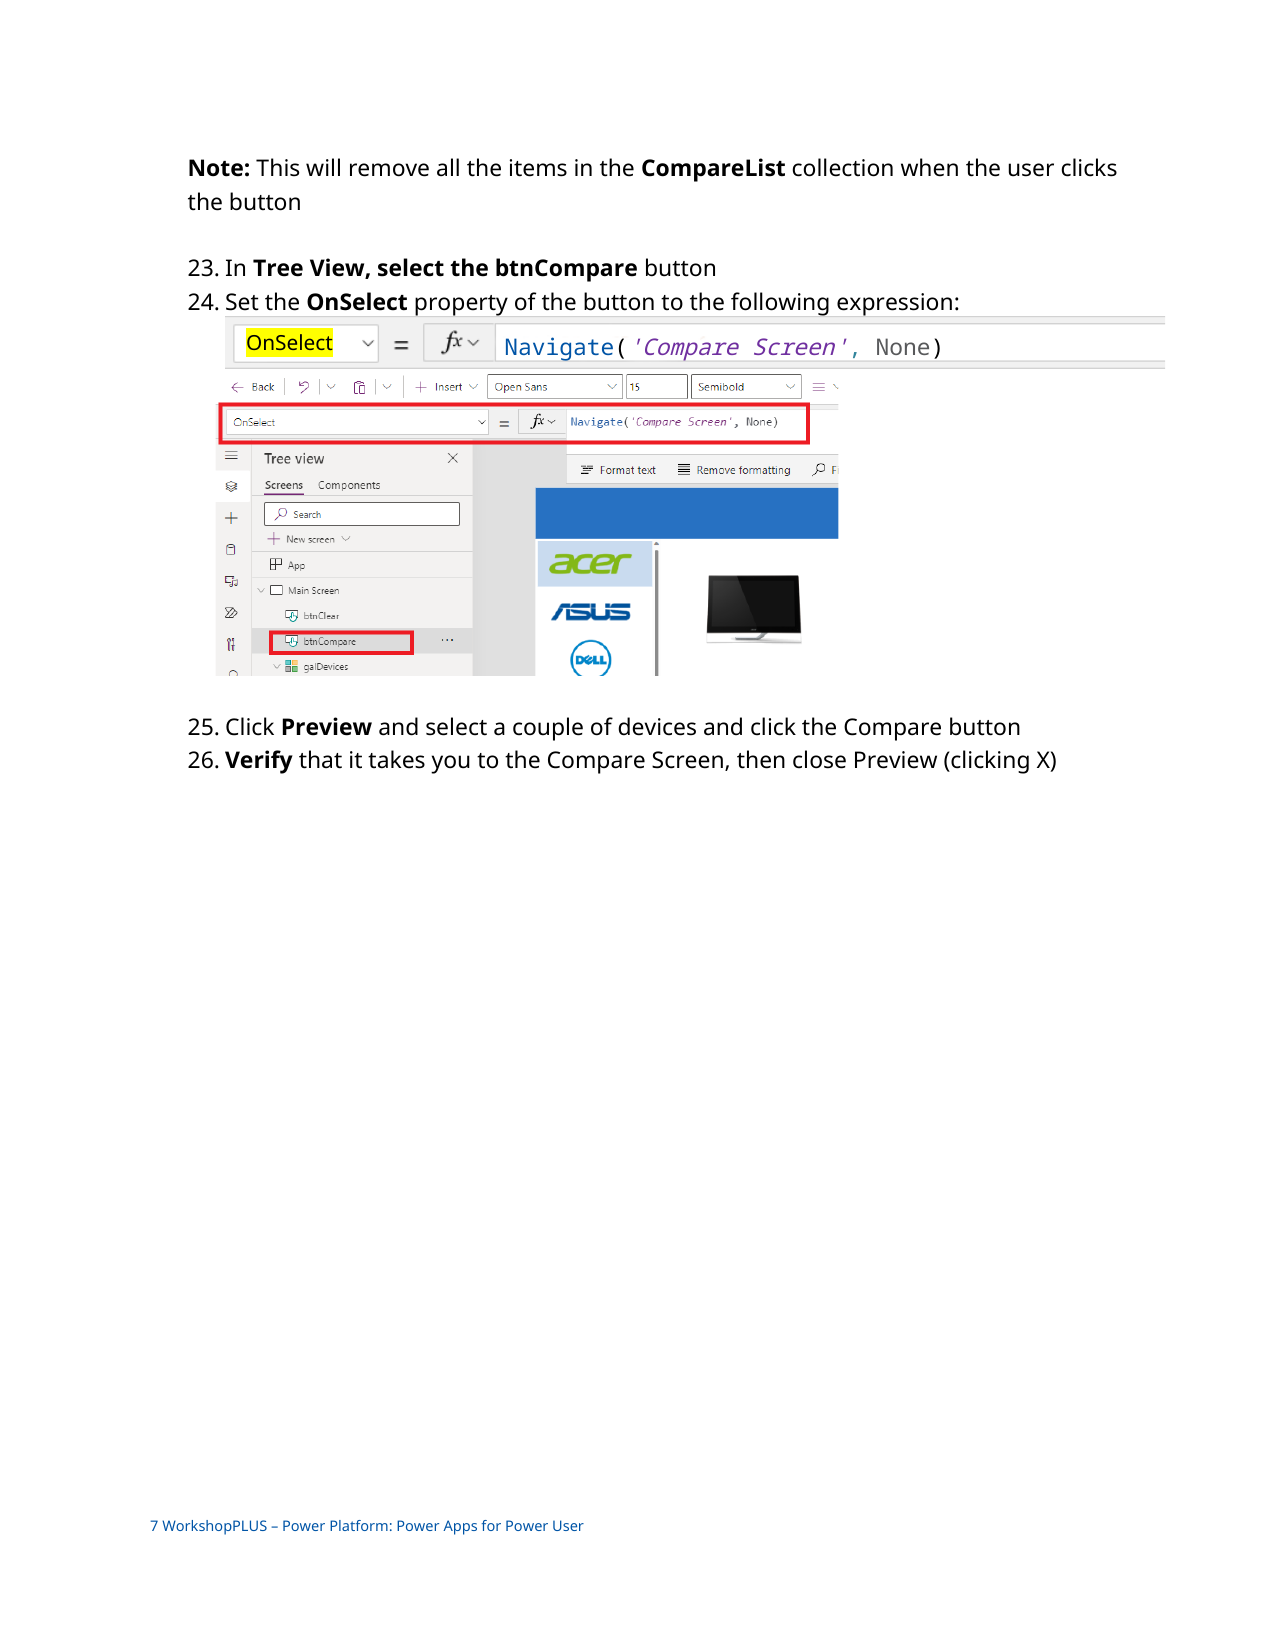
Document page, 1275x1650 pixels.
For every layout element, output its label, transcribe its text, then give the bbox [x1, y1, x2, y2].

text Note: This will remove all the items in the CompareList collection when the user clicks the button [187, 150, 1125, 217]
picture [215, 316, 1166, 676]
list Set the OnSelect property of the button to the following expression: [187, 283, 1125, 317]
list Click Preview and select a couple of devices and click the Compare button [187, 709, 1125, 742]
list In Tree View, select the btnCompare button [187, 250, 1125, 283]
list Verify that it takes you to the Compare Screen, then close Preview (clicking X) [187, 742, 1125, 775]
